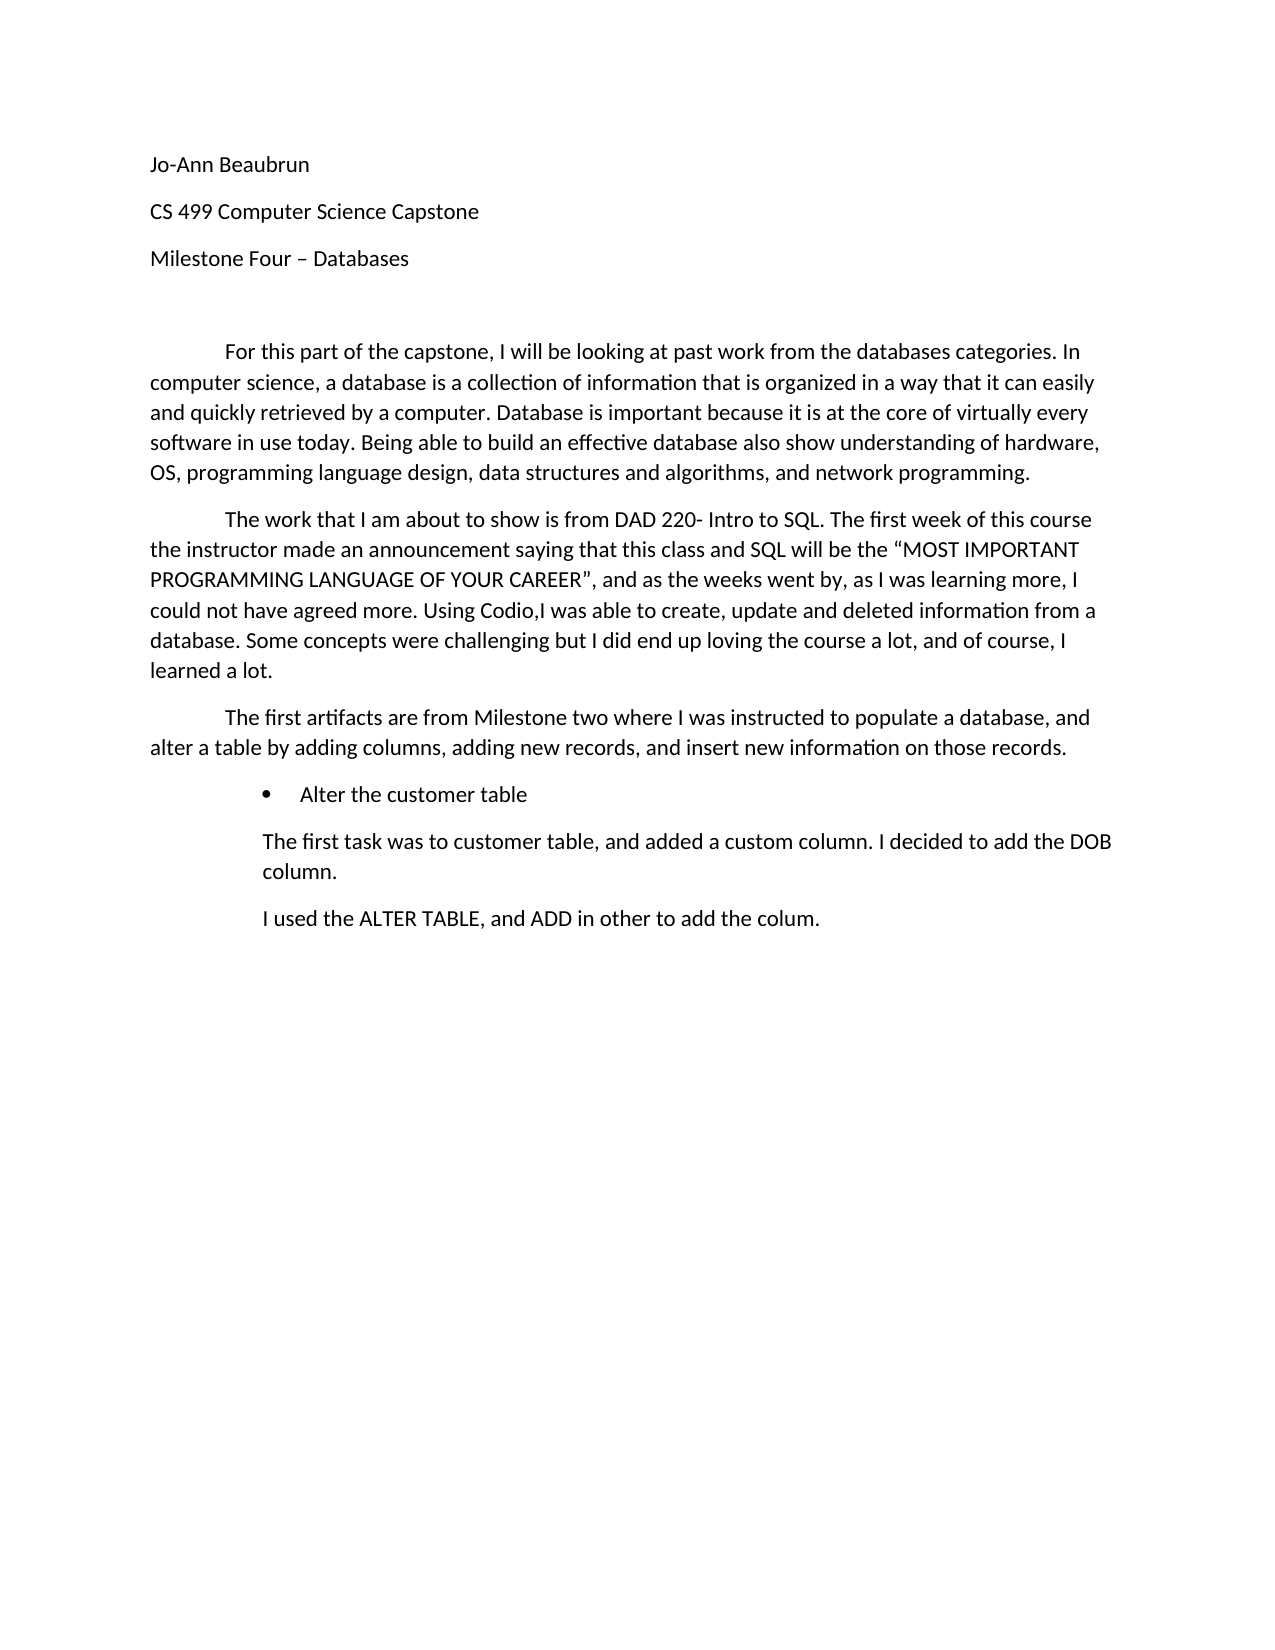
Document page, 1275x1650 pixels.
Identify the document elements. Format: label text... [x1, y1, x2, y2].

text Jo-Ann Beaubrun [150, 150, 1125, 178]
text Milestone Four – Databases [150, 244, 1125, 272]
text The first task was to customer table, and added a custom column. I decided to add the DOB column. [262, 827, 1125, 885]
text CS 499 Computer Science Capstone [150, 197, 1125, 225]
text The first artifacts are from Milestone two where I was instructed to populate a database, and alter a table by adding columns, adding new records, and insert new information on those records. [150, 703, 1125, 761]
text For this part of the capstone, I will be looking at past work from the databases categories. In computer science, a database is a collection of information that is organized in a way that it can easily and quickly retrieved by a computer. Database is important because it is at the core of virtually every software in use today. Being able to build an effective database also show understanding of hardware, OS, programming language design, data structures and algorithms, and network programming. [150, 337, 1125, 486]
text The work that I am about to show is from DAD 220- Intro to SQL. The first week of this course the instructor made an announcement saying that this class and SQL will be the “MOST IMPORTANT PROGRAMMING LANGUAGE OF YOUR CAREER”, and as the weeks went by, as I was learning more, I could not have agreed more. Using Codio,I was able to create, update and deleted information from a database. Some concepts were challenging but I did end up loving the course a lot, and of course, I learned a lot. [150, 505, 1125, 684]
text I used the ALTER TABLE, and ADD in other to add the colum. [262, 904, 1125, 932]
list Alter the customer table [262, 780, 1125, 808]
